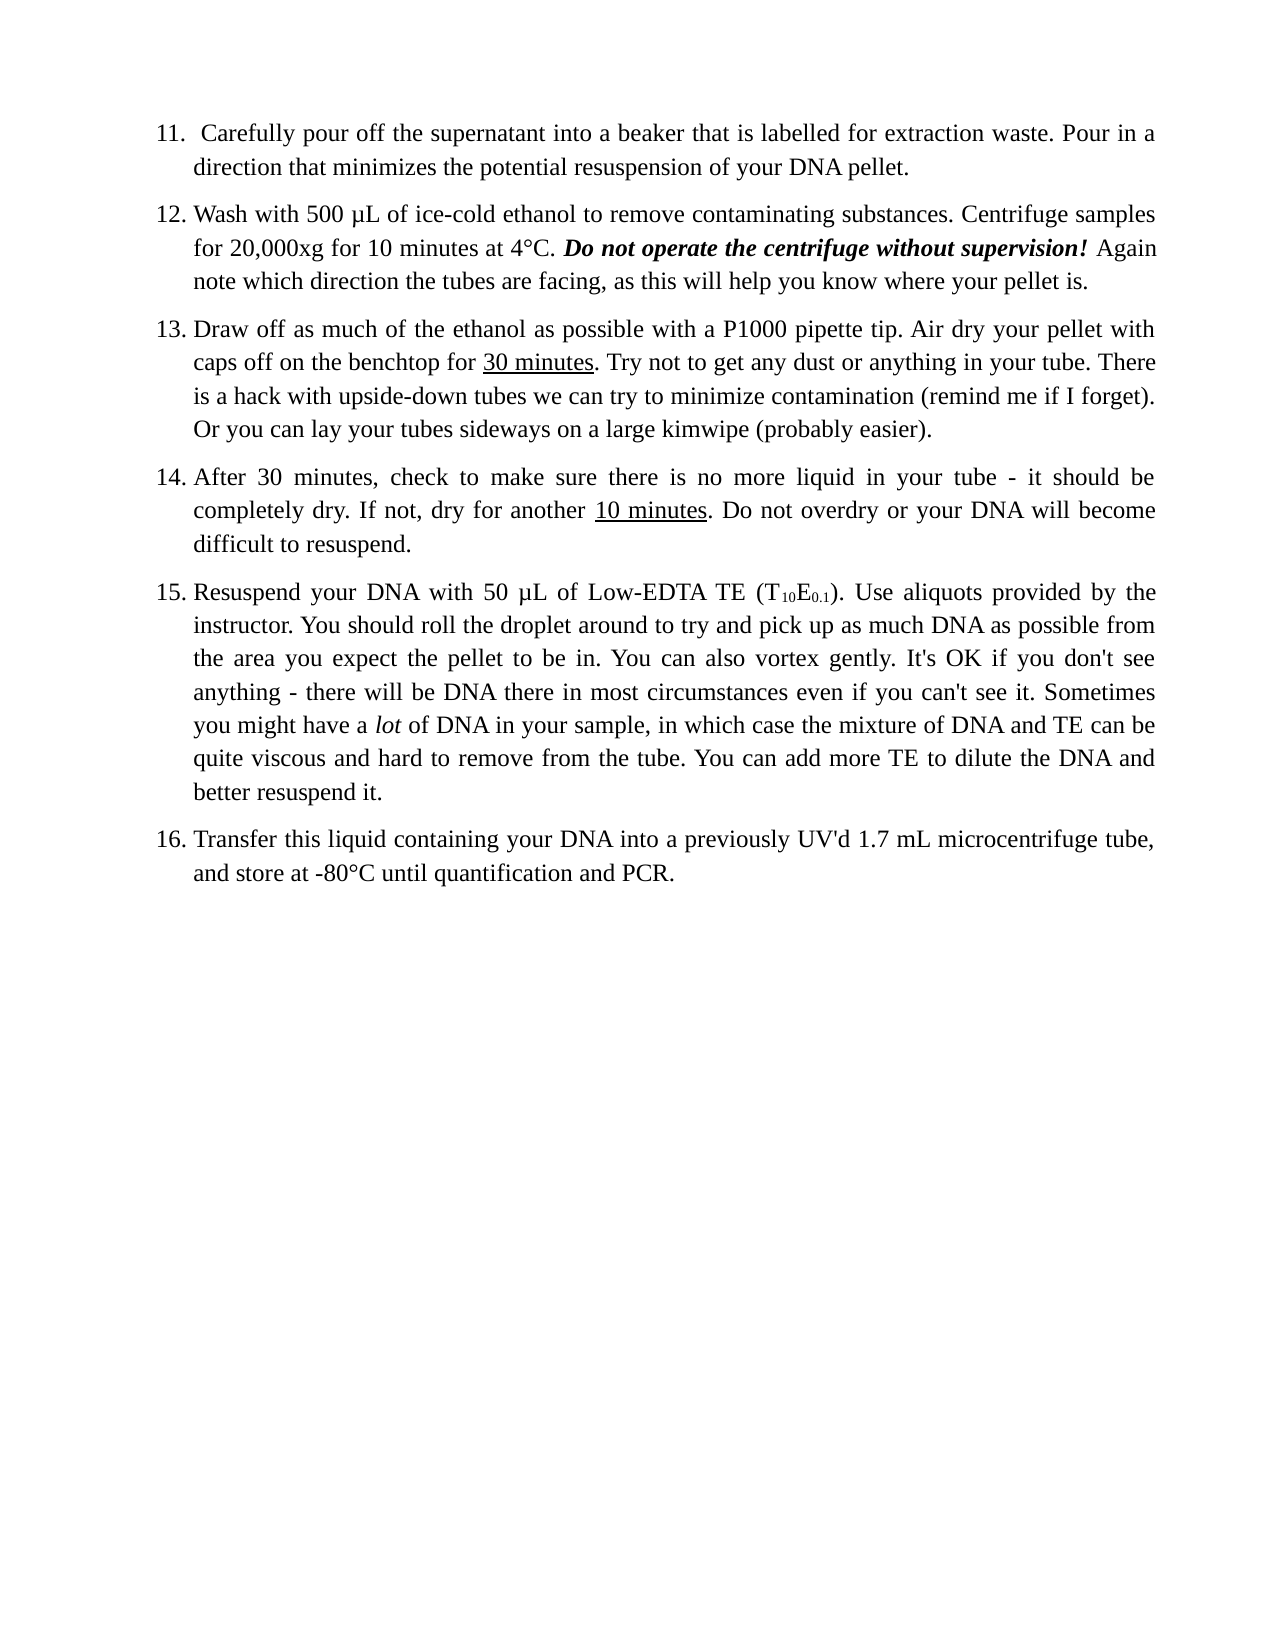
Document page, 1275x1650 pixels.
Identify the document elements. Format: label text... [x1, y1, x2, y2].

list Carefully pour off the supernatant into a beaker that is labelled for extraction waste. Pour in a direction that minimizes the potential resuspension of your DNA pellet. [156, 118, 1157, 181]
list After 30 minutes, check to make sure there is no more liquid in your tube - it should be completely dry. If not, dry for another 10 minutes. Do not overdry or your DNA will become difficult to resuspend. [156, 462, 1157, 558]
list Wash with 500 µL of ice-cold ethanol to remove contaminating substances. Centrifuge samples for 20,000xg for 10 minutes at 4°C. Do not operate the centrifuge without supervision! Again note which direction the tubes are facing, as this will help you know where your pellet is. [156, 199, 1157, 295]
list Resuspend your DNA with 50 µL of Low-EDTA TE (T10E0.1). Use aliquots provided by the instructor. You should roll the droplet around to try and pick up as much DNA as possible from the area you expect the pellet to be in. You can also vortex gently. It's OK if you don't see anything - there will be DNA there in most circumstances even if you can't see it. Sometimes you might have a lot of DNA in your sample, in which case the mixture of DNA and TE can be quite viscous and hard to remove from the tube. You can add more TE to dilute the DNA and better resuspend it. [156, 576, 1157, 806]
list Transfer this liquid containing your DNA into a previously UV'd 1.7 mL microcentrifuge tube, and store at -80°C until quantification and PCR. [156, 824, 1157, 887]
list Draw off as much of the ethanol as possible with a P1000 pipette tip. Air dry your pellet with caps off on the benchtop for 30 minutes. Try not to get any dust or anything in your tube. There is a hack with upside-down tubes we can try to minimize contamination (remind me if I forget). Or you can lay your tubes sideways on a large kimwipe (probably easier). [156, 314, 1157, 443]
